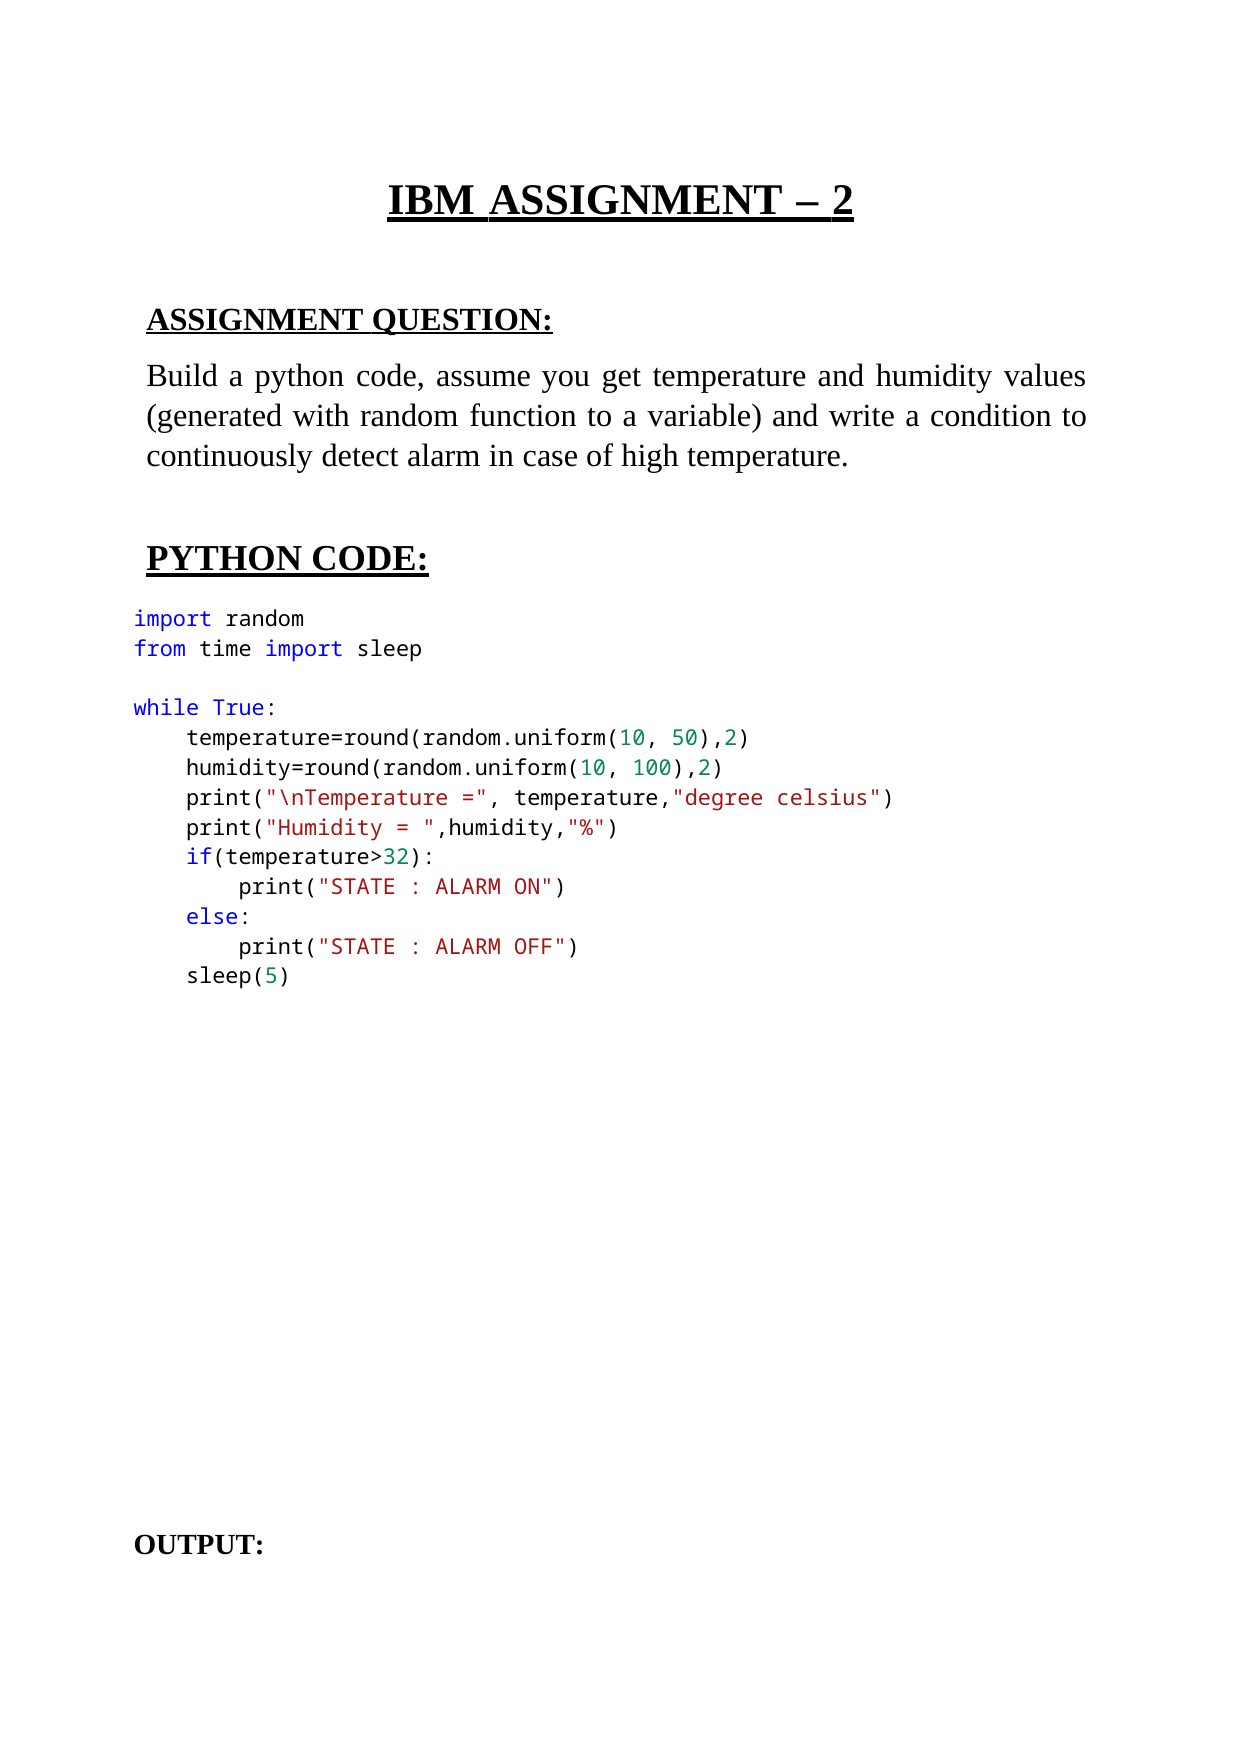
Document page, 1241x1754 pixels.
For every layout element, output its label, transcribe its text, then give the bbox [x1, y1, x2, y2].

text temperature=round(random.uniform(10, 50),2) [133, 722, 1096, 752]
text else: [133, 901, 1096, 931]
text print("Humidity = ",humidity,"%") [133, 812, 1096, 841]
text from time import sleep [133, 633, 1096, 663]
text sleep(5) [133, 961, 1096, 990]
text print("\nTemperature =", temperature,"degree celsius") [133, 782, 1096, 812]
text print("STATE : ALARM ON") [133, 871, 1096, 901]
text Build a python code, assume you get temperature and humidity values (generated with random function to a variable) and write a condition to continuously detect alarm in case of high temperature. [146, 357, 1087, 474]
title IBM ASSIGNMENT – 2 [385, 174, 856, 224]
subtitle PYTHON CODE: [146, 536, 1096, 578]
text print("STATE : ALARM OFF") [133, 931, 1096, 961]
text while True: [133, 692, 1096, 722]
text OUTPUT: [133, 1527, 1096, 1561]
text import random [133, 603, 1096, 633]
text humidity=round(random.uniform(10, 100),2) [133, 752, 1096, 782]
text ASSIGNMENT QUESTION: [146, 300, 1096, 337]
text if(temperature>32): [133, 841, 1096, 871]
